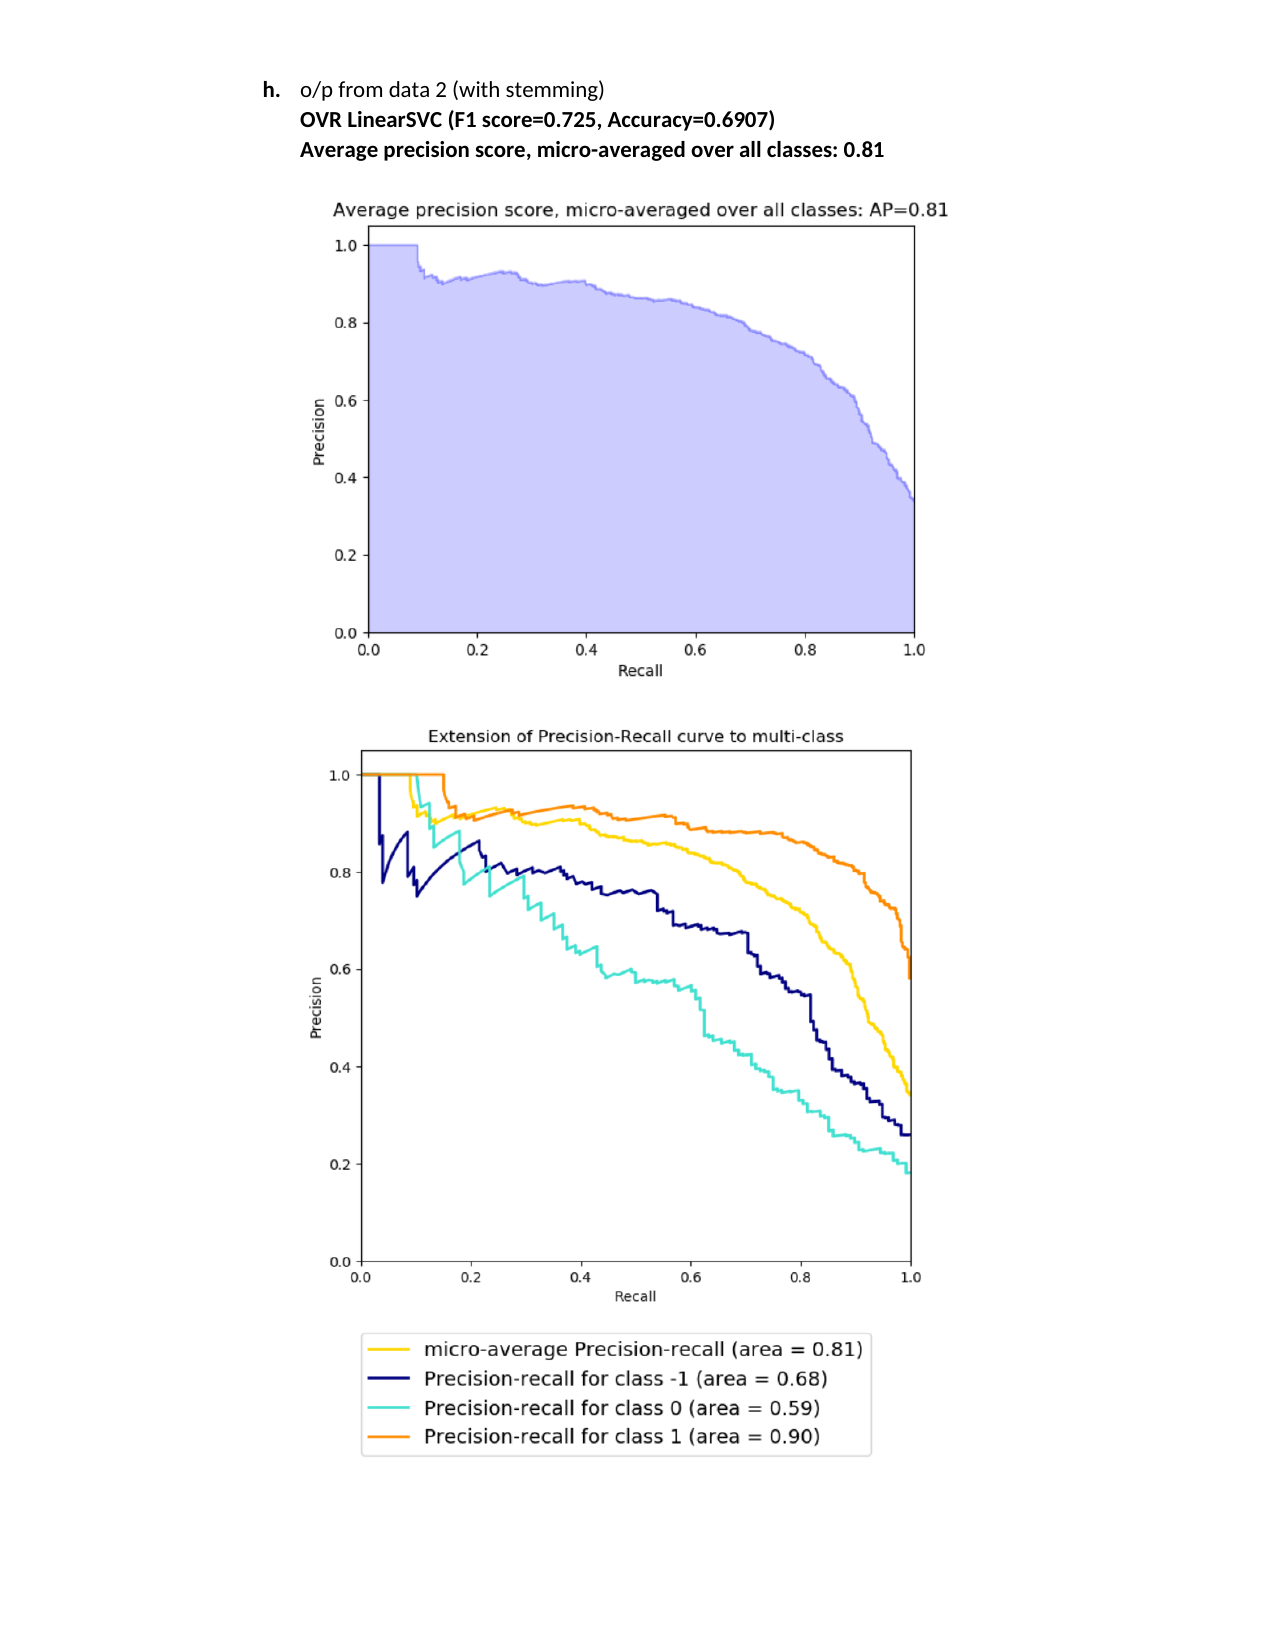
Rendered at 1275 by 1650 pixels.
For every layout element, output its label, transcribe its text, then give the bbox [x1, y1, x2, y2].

picture [300, 719, 938, 1462]
list o/p from data 2 (with stemming) OVR LinearSVC (F1 score=0.725, Accuracy=0.6907) [262, 75, 1125, 133]
picture [300, 195, 959, 687]
